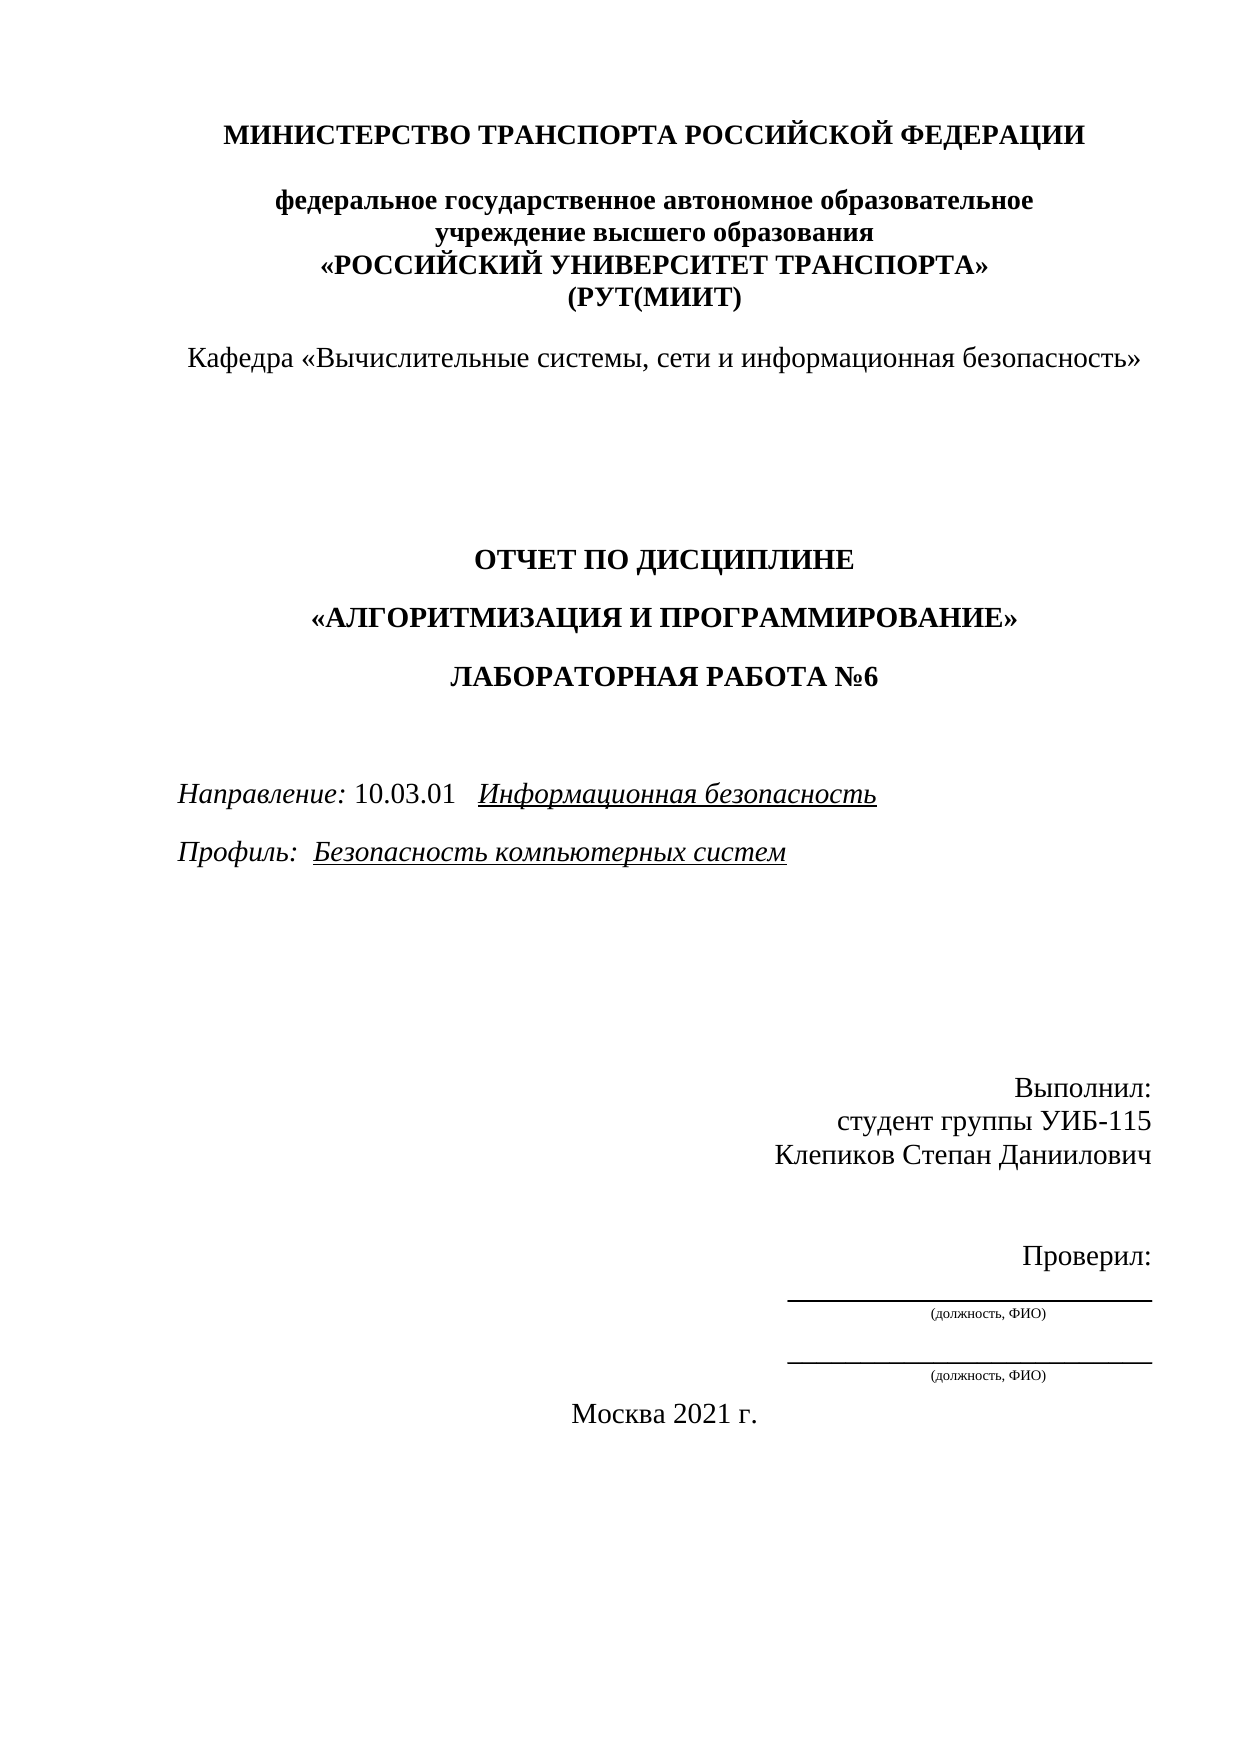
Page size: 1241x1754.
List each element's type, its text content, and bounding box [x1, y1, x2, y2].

text (должность, ФИО) [177, 1367, 1152, 1396]
text «РОССИЙСКИЙ УНИВЕРСИТЕТ ТРАНСПОРТА» [148, 248, 1147, 280]
text Кафедра «Вычислительные системы, сети и информационная безопасность» [177, 341, 1152, 374]
text федеральное государственное автономное образовательное [148, 183, 1147, 215]
text Отчет По Дисциплине [177, 542, 1152, 575]
text _________________________ [177, 1333, 1152, 1367]
text МИНИСТЕРСТВО ТРАНСПОРТА РОССИЙСКОЙ ФЕДЕРАЦИИ [148, 118, 1147, 151]
text Выполнил: студент группы УИБ-115 [177, 1070, 1152, 1137]
text Лабораторная работа №6 [177, 659, 1152, 692]
text Направление: 10.03.01 Информационная безопасность [177, 776, 1152, 809]
text Клепиков Степан Даниилович [177, 1137, 1152, 1171]
text Профиль: Безопасность компьютерных систем [177, 834, 1152, 868]
text (должность, ФИО) [177, 1305, 1152, 1333]
text «Алгоритмизация и программирование» [177, 600, 1152, 634]
text (РУТ(МИИТ) [148, 280, 1147, 312]
text учреждение высшего образования [148, 215, 1147, 248]
text _________________________ [177, 1271, 1152, 1305]
text Проверил: [177, 1238, 1152, 1271]
text Москва 2021 г. [177, 1396, 1152, 1429]
